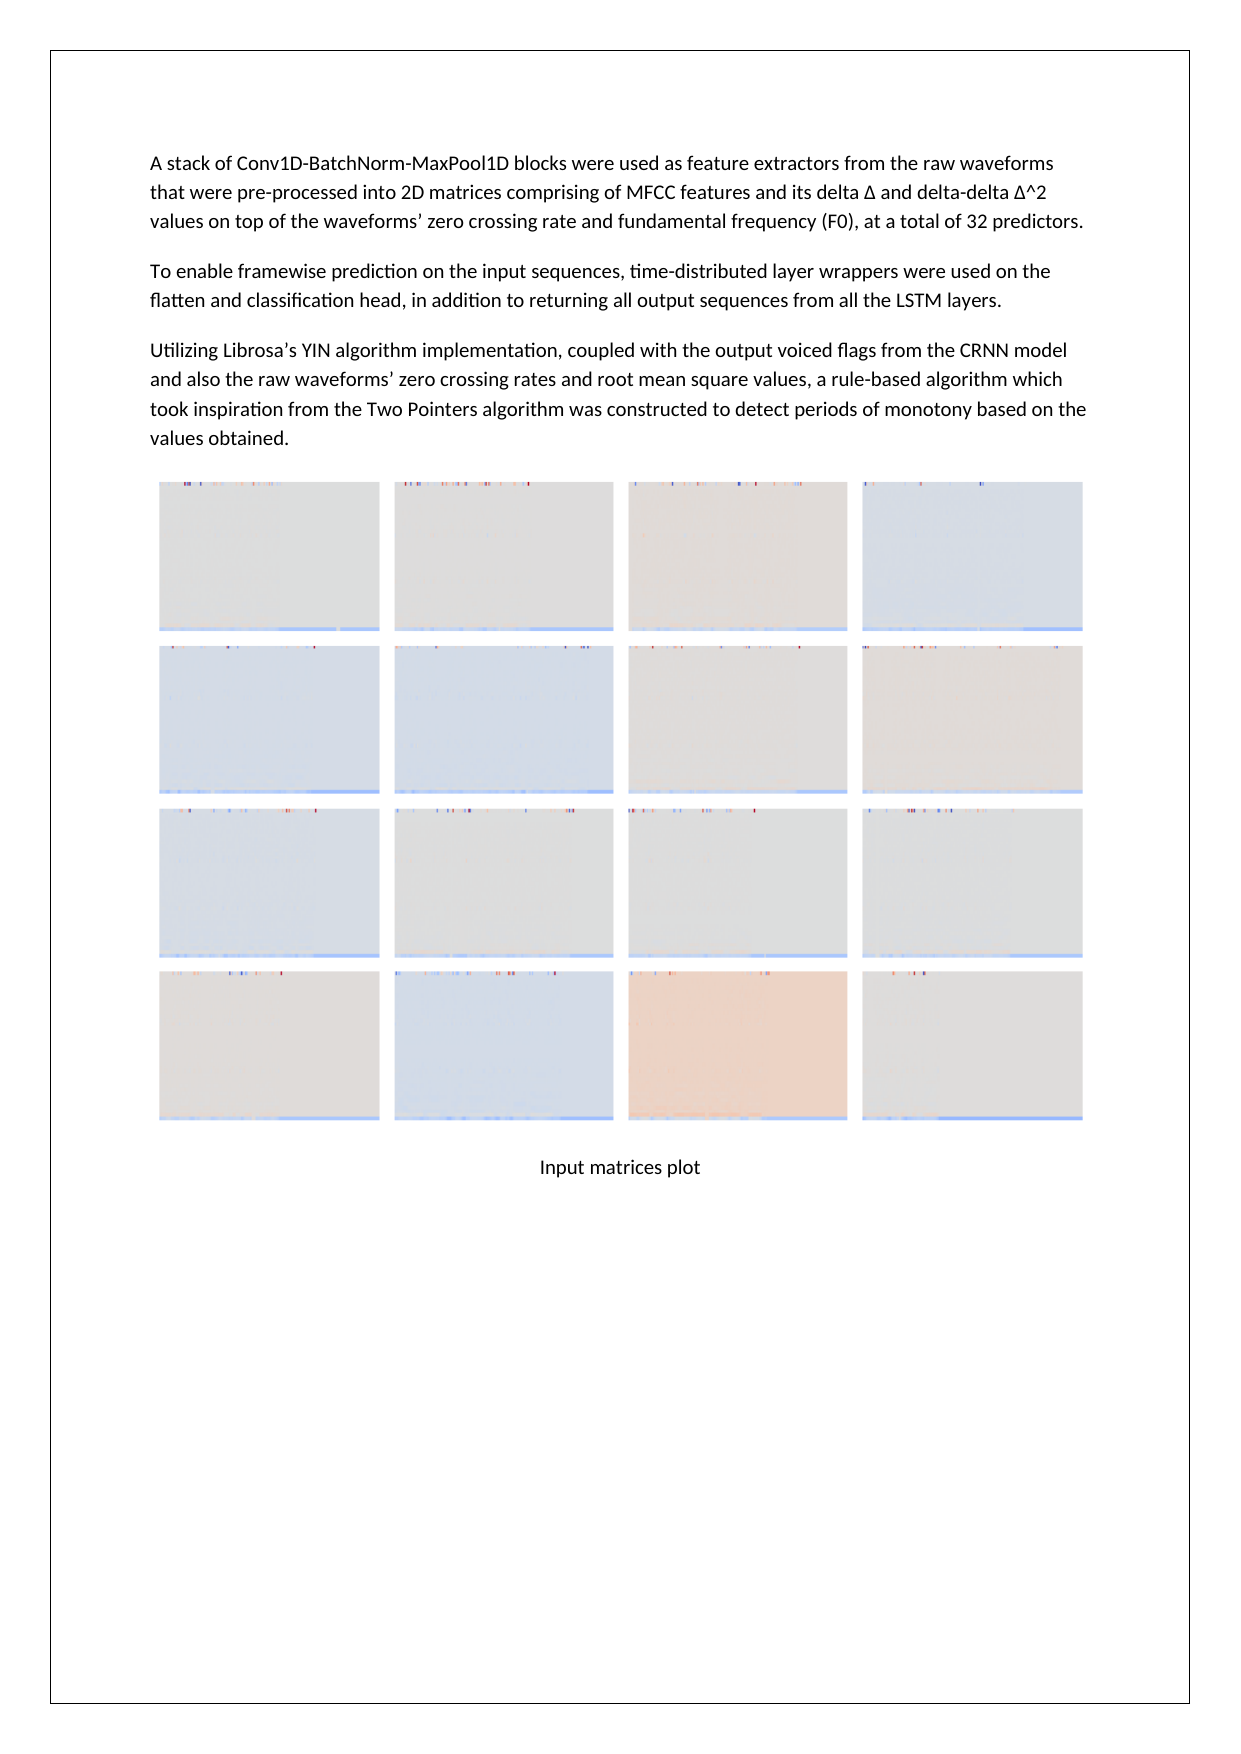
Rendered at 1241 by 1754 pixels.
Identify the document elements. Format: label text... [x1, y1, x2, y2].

text To enable framewise prediction on the input sequences, time-distributed layer wrappers were used on the flatten and classification head, in addition to returning all output sequences from all the LSTM layers. [150, 258, 1090, 313]
picture [150, 475, 1091, 1130]
text Utilizing Librosa’s YIN algorithm implementation, coupled with the output voiced flags from the CRNN model and also the raw waveforms’ zero crossing rates and root mean square values, a rule-based algorithm which took inspiration from the Two Pointers algorithm was constructed to detect periods of monotony based on the values obtained. [150, 337, 1090, 450]
text Input matrices plot [150, 1154, 1090, 1180]
text A stack of Conv1D-BatchNorm-MaxPool1D blocks were used as feature extractors from the raw waveforms that were pre-processed into 2D matrices comprising of MFCC features and its delta Δ and delta-delta Δ^2 values on top of the waveforms’ zero crossing rate and fundamental frequency (F0), at a total of 32 predictors. [150, 150, 1090, 234]
